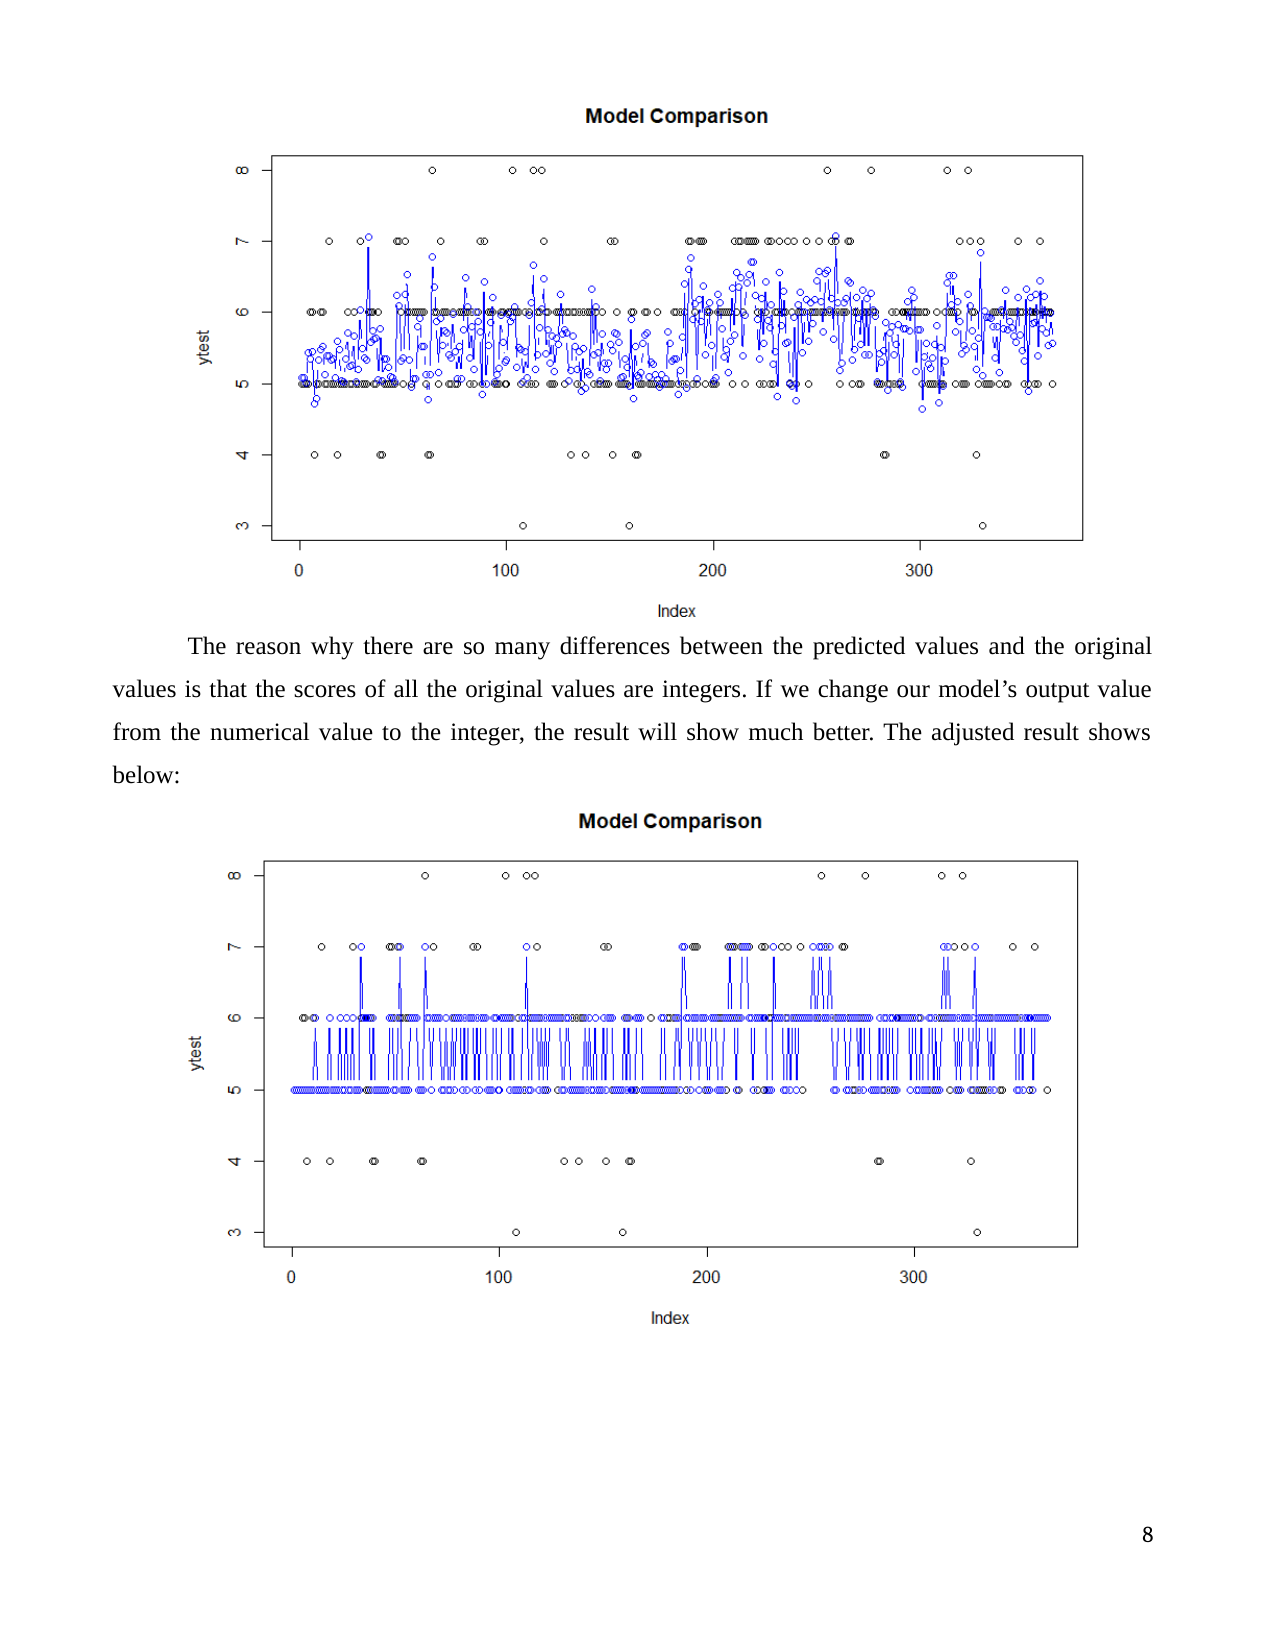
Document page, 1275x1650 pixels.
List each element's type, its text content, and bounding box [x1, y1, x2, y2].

picture [187, 803, 1080, 1327]
text The reason why there are so many differences between the predicted values and the original values is that the scores of all the original values are integers. If we change our model’s output value from the numerical value to the integer, the result will show much better. The adjusted result shows below: [112, 631, 1153, 789]
picture [190, 93, 1093, 618]
